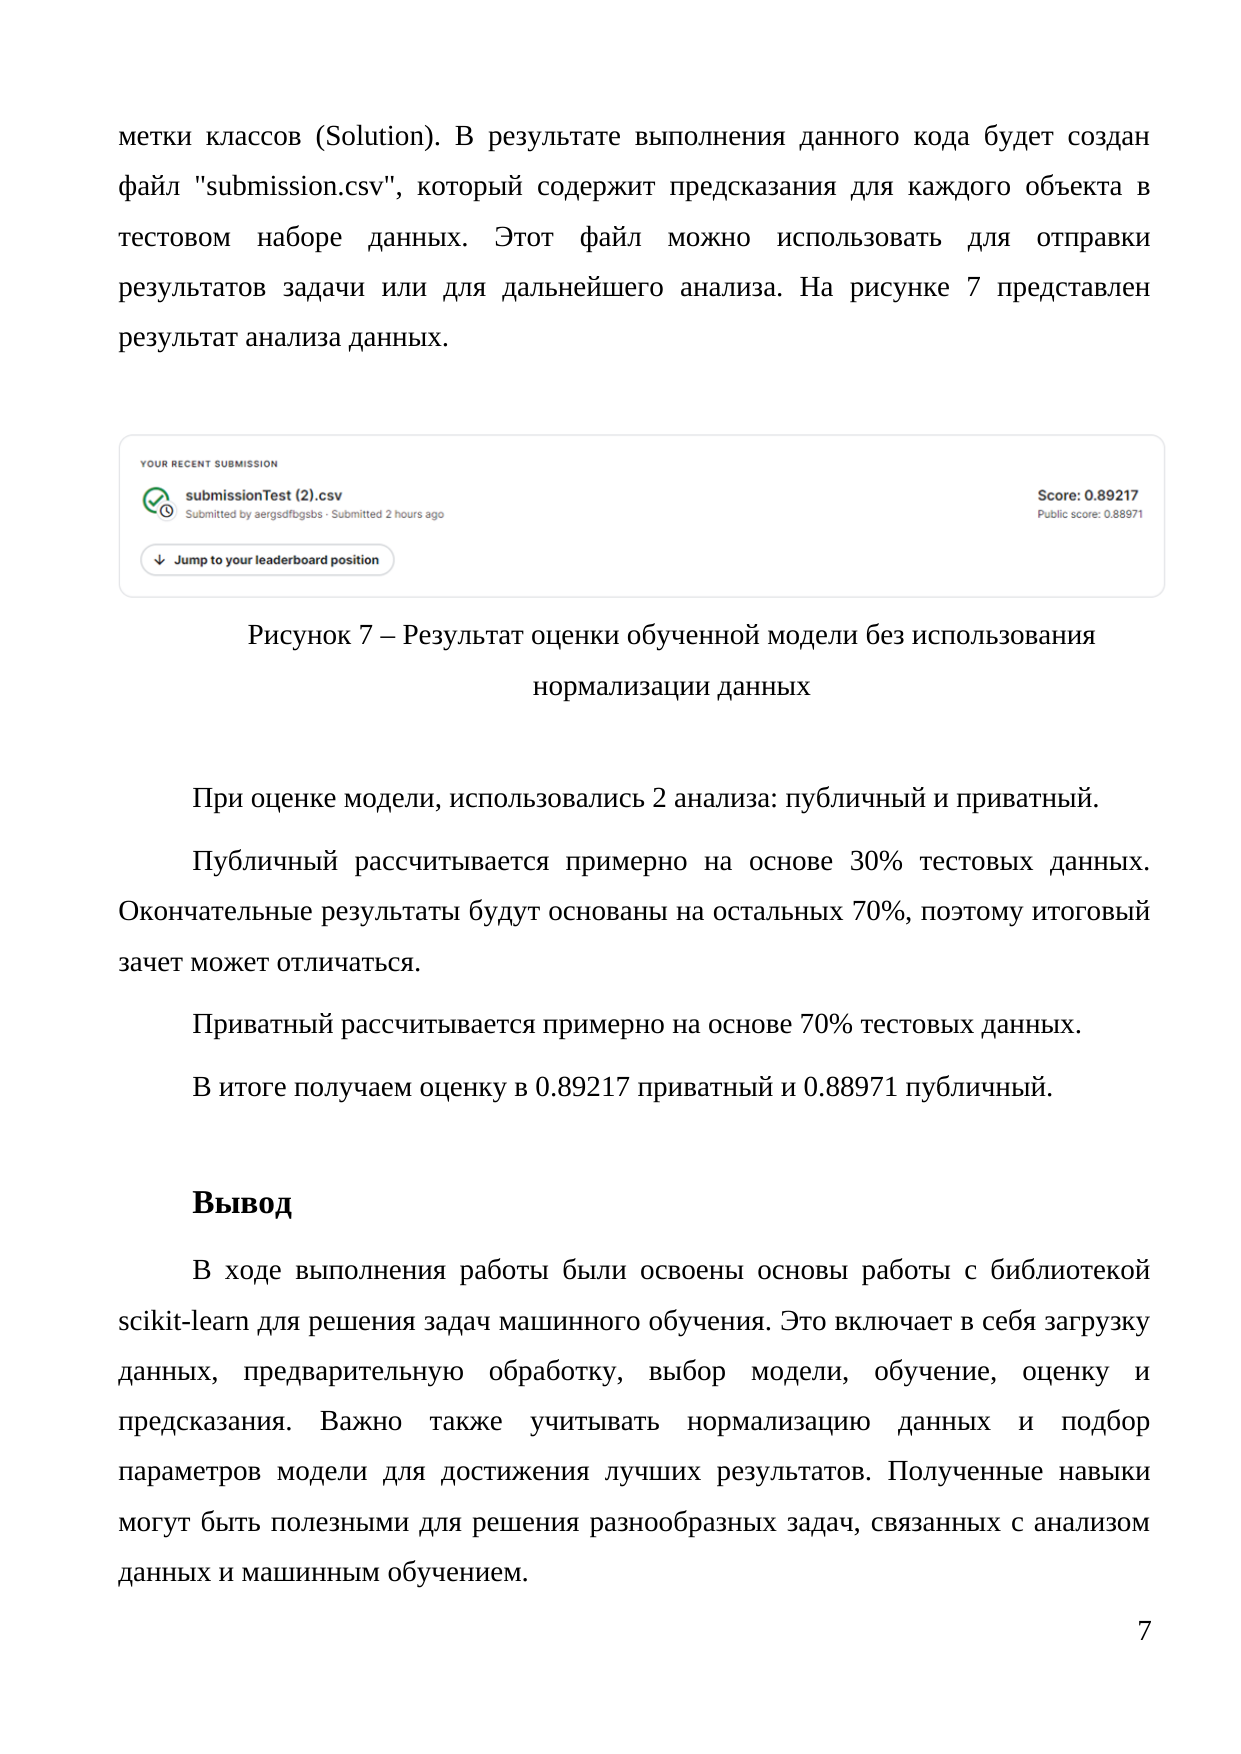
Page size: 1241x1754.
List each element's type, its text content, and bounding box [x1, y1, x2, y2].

text В ходе выполнения работы были освоены основы работы с библиотекой scikit-learn для решения задач машинного обучения. Это включает в себя загрузку данных, предварительную обработку, выбор модели, обучение, оценку и предсказания. Важно также учитывать нормализацию данных и подбор параметров модели для достижения лучших результатов. Полученные навыки могут быть полезными для решения разнообразных задач, связанных с анализом данных и машинным обучением. [118, 1252, 1152, 1588]
text Рисунок 7 – Результат оценки обученной модели без использования нормализации данных [192, 617, 1152, 701]
text Приватный рассчитывается примерно на основе 70% тестовых данных. [118, 1007, 1152, 1040]
list Вывод [192, 1182, 1152, 1221]
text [118, 118, 1152, 353]
text При оценке модели, использовались 2 анализа: публичный и приватный. [118, 780, 1152, 814]
picture [118, 432, 1172, 601]
text Публичный рассчитывается примерно на основе 30% тестовых данных. Окончательные результаты будут основаны на остальных 70%, поэтому итоговый зачет может отличаться. [118, 843, 1152, 977]
text В итоге получаем оценку в 0.89217 приватный и 0.88971 публичный. [118, 1069, 1152, 1103]
